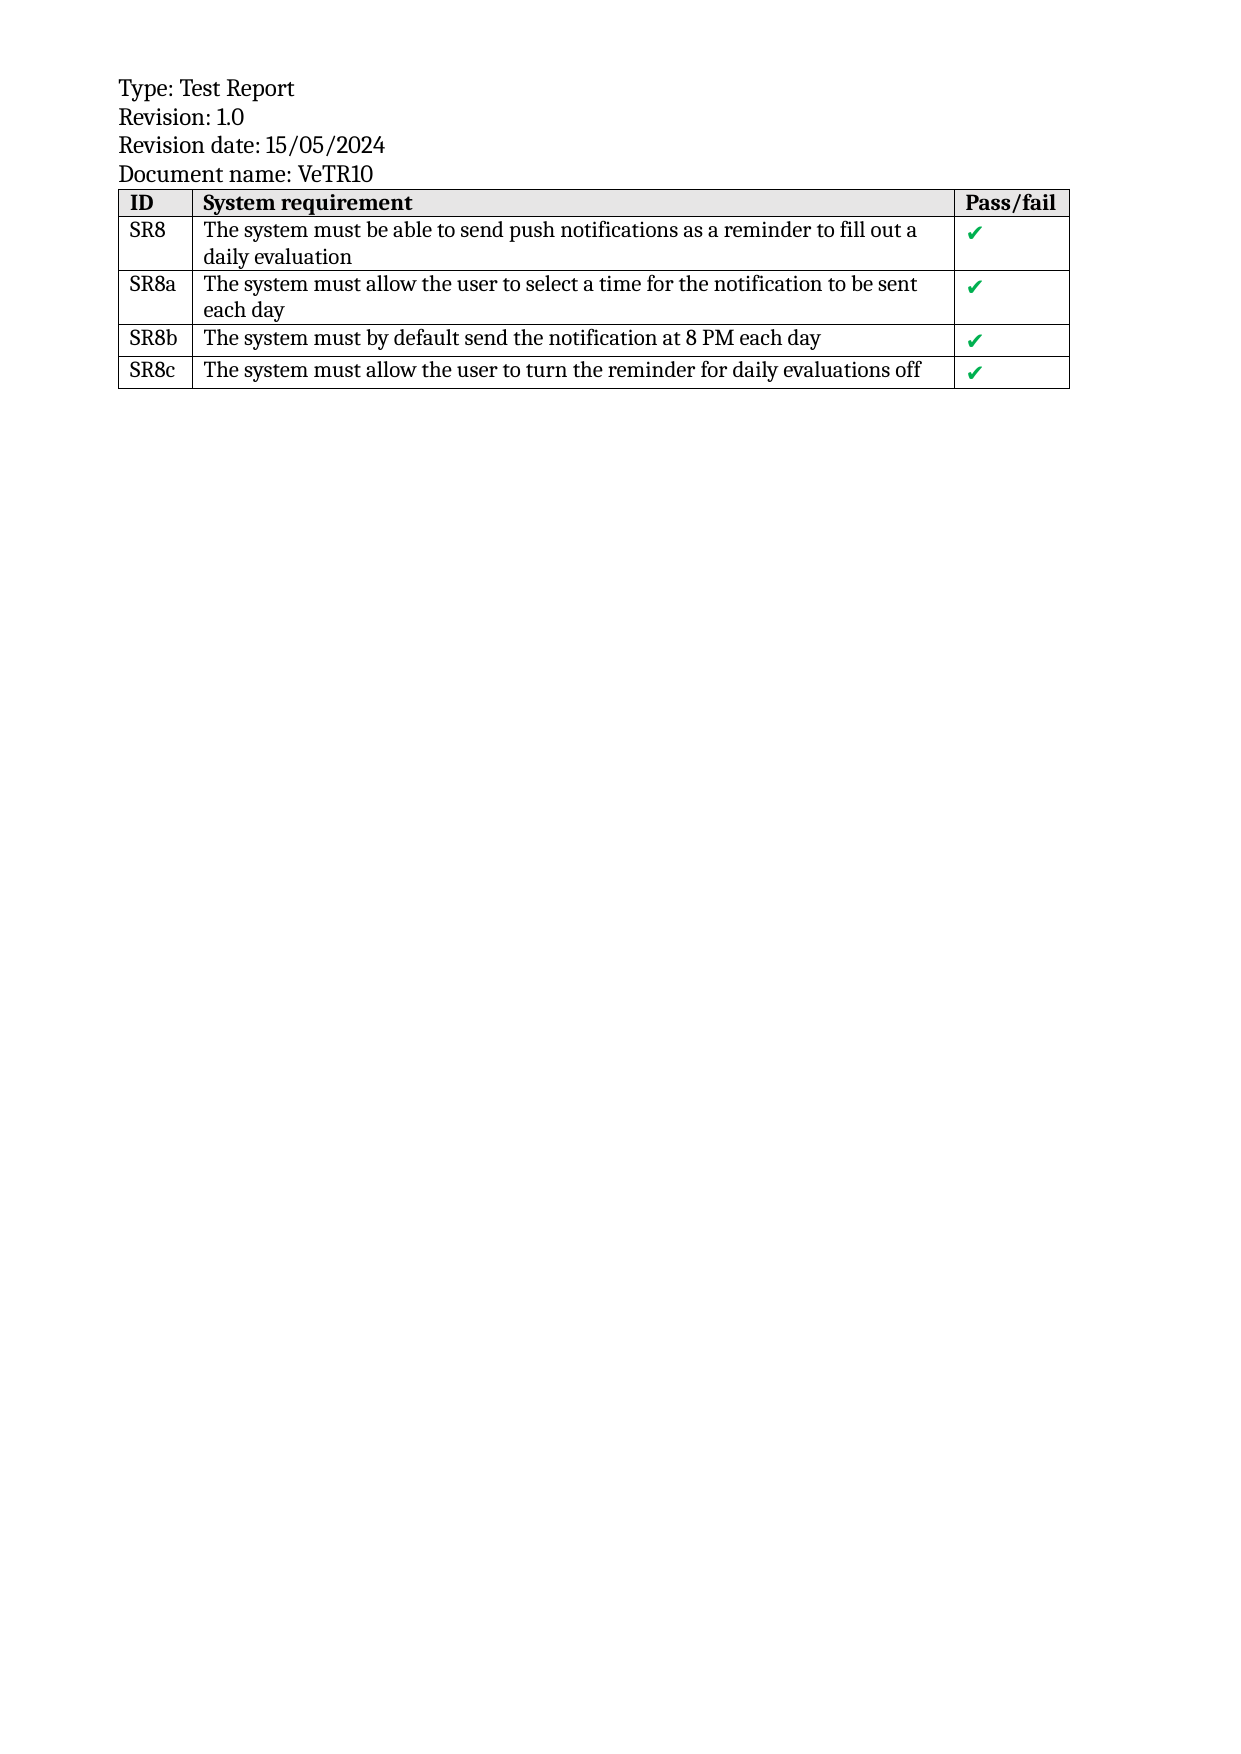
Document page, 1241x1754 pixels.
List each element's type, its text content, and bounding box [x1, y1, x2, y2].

table_cell SR8b [119, 325, 192, 356]
table_cell ✔ [955, 271, 1069, 324]
table_cell SR8a [119, 271, 192, 324]
table_cell The system must allow the user to select a time for the notification to be sent each day [193, 271, 954, 324]
table_cell SR8c [119, 357, 192, 388]
table_cell ✔ [955, 217, 1069, 270]
table_cell SR8 [119, 217, 192, 270]
table_cell The system must allow the user to turn the reminder for daily evaluations off [193, 357, 954, 388]
table_header Pass/fail [955, 190, 1069, 216]
table_cell The system must be able to send push notifications as a reminder to fill out a daily evaluation [193, 217, 954, 270]
table_cell ✔ [955, 325, 1069, 356]
table_cell ✔ [955, 357, 1069, 388]
table_header System requirement [193, 190, 954, 216]
table_header ID [119, 190, 192, 216]
table_cell The system must by default send the notification at 8 PM each day [193, 325, 954, 356]
